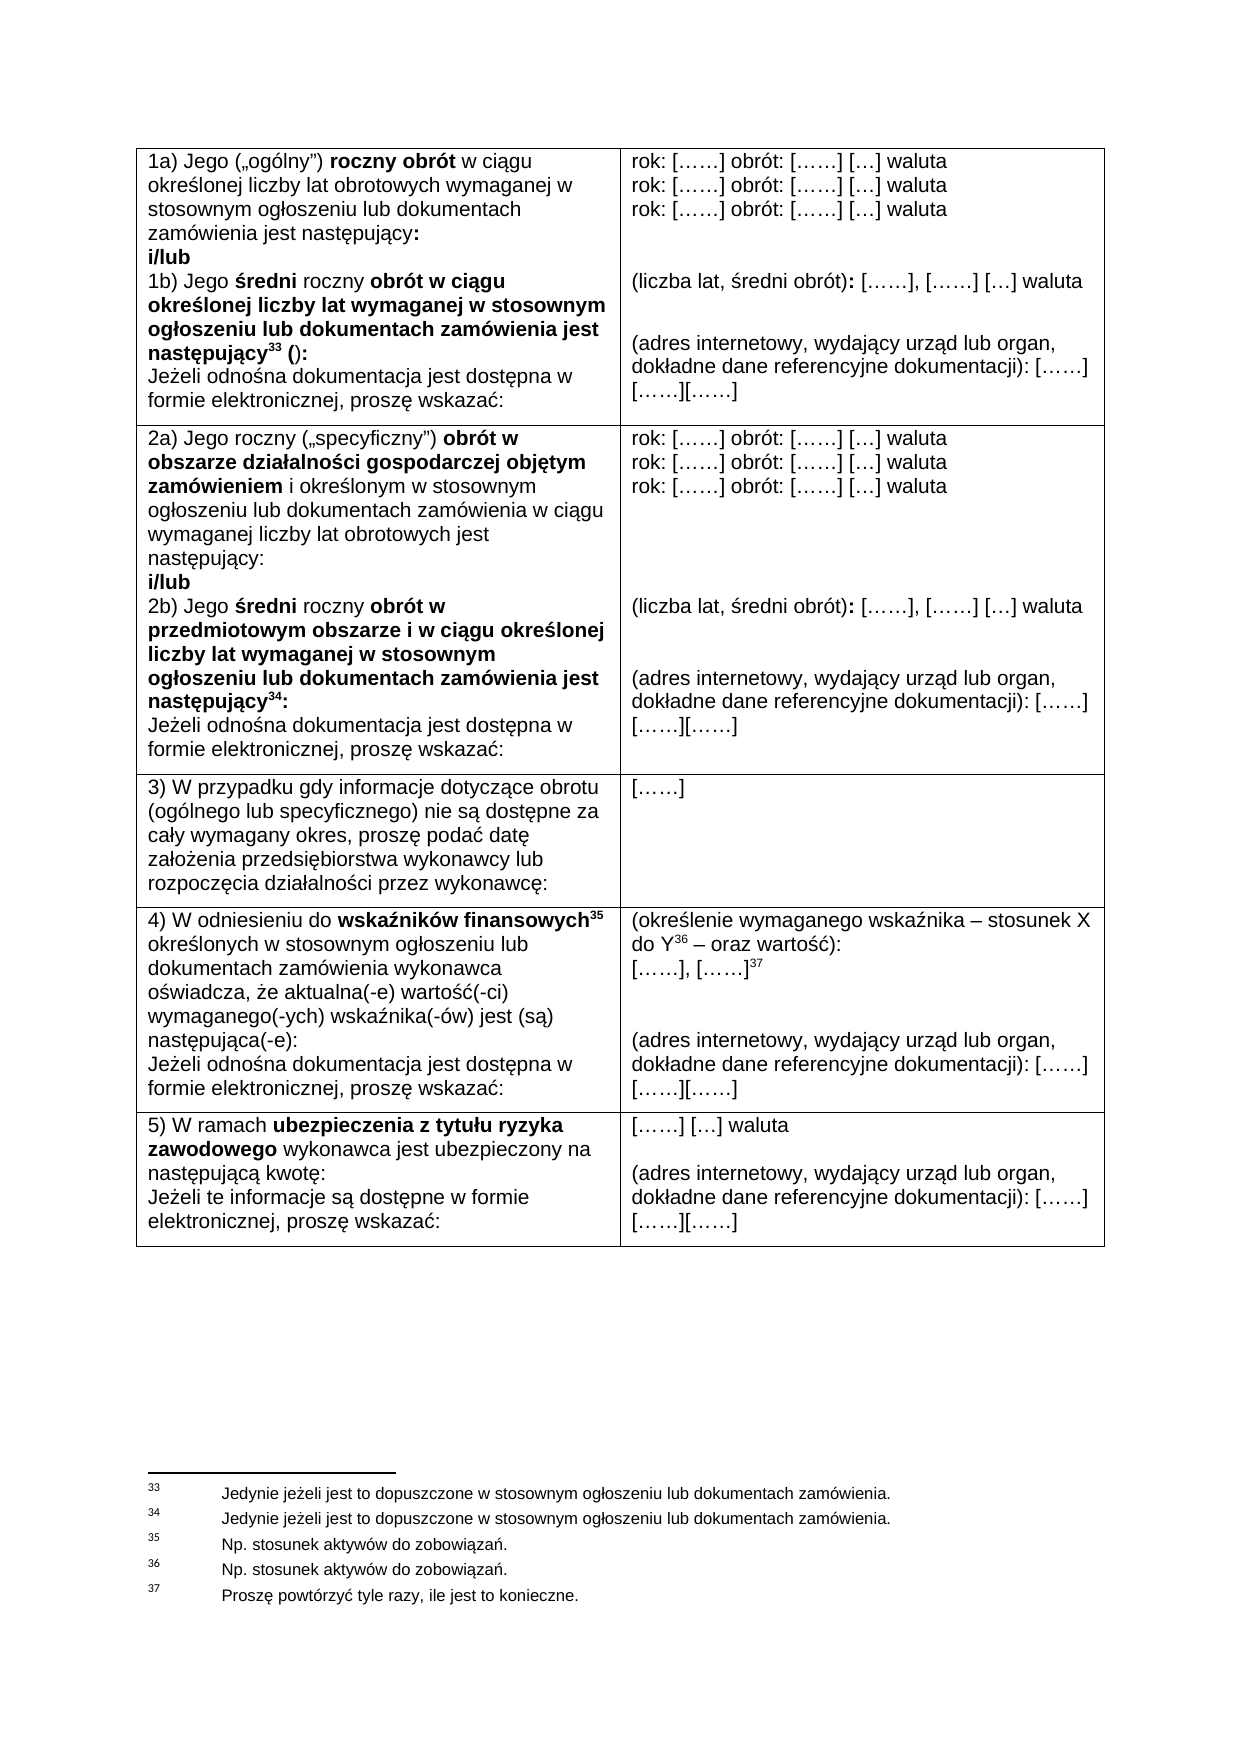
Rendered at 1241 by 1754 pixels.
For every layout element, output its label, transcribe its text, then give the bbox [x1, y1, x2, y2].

table_cell 1a) Jego („ogólny”) roczny obrót w ciągu określonej liczby lat obrotowych wymaganej w stosownym ogłoszeniu lub dokumentach zamówienia jest następujący: i/lub 1b) Jego średni roczny obrót w ciągu określonej liczby lat wymaganej w stosownym ogłoszeniu lub dokumentach zamówienia jest następujący (): Jeżeli odnośna dokumentacja jest dostępna w formie elektronicznej, proszę wskazać: [137, 149, 620, 425]
table_cell 3) W przypadku gdy informacje dotyczące obrotu (ogólnego lub specyficznego) nie są dostępne za cały wymagany okres, proszę podać datę założenia przedsiębiorstwa wykonawcy lub rozpoczęcia działalności przez wykonawcę: [137, 775, 620, 907]
table_cell (określenie wymaganego wskaźnika – stosunek X do Y – oraz wartość): [……], [……] (adres internetowy, wydający urząd lub organ, dokładne dane referencyjne dokumentacji): [……][……][……] [621, 908, 1104, 1112]
table_cell 2a) Jego roczny („specyficzny”) obrót w obszarze działalności gospodarczej objętym zamówieniem i określonym w stosownym ogłoszeniu lub dokumentach zamówienia w ciągu wymaganej liczby lat obrotowych jest następujący: i/lub 2b) Jego średni roczny obrót w przedmiotowym obszarze i w ciągu określonej liczby lat wymaganej w stosownym ogłoszeniu lub dokumentach zamówienia jest następujący: Jeżeli odnośna dokumentacja jest dostępna w formie elektronicznej, proszę wskazać: [137, 426, 620, 774]
table_cell 5) W ramach ubezpieczenia z tytułu ryzyka zawodowego wykonawca jest ubezpieczony na następującą kwotę: Jeżeli te informacje są dostępne w formie elektronicznej, proszę wskazać: [137, 1113, 620, 1246]
table_cell 4) W odniesieniu do wskaźników finansowych określonych w stosownym ogłoszeniu lub dokumentach zamówienia wykonawca oświadcza, że aktualna(-e) wartość(-ci) wymaganego(-ych) wskaźnika(-ów) jest (są) następująca(-e): Jeżeli odnośna dokumentacja jest dostępna w formie elektronicznej, proszę wskazać: [137, 908, 620, 1112]
table_cell rok: [……] obrót: [……] […] waluta rok: [……] obrót: [……] […] waluta rok: [……] obrót: [……] […] waluta (liczba lat, średni obrót): [……], [……] […] waluta (adres internetowy, wydający urząd lub organ, dokładne dane referencyjne dokumentacji): [……][……][……] [621, 149, 1104, 425]
table_cell rok: [……] obrót: [……] […] waluta rok: [……] obrót: [……] […] waluta rok: [……] obrót: [……] […] waluta (liczba lat, średni obrót): [……], [……] […] waluta (adres internetowy, wydający urząd lub organ, dokładne dane referencyjne dokumentacji): [……][……][……] [621, 426, 1104, 774]
table_cell [……] […] waluta (adres internetowy, wydający urząd lub organ, dokładne dane referencyjne dokumentacji): [……][……][……] [621, 1113, 1104, 1246]
table_cell [……] [621, 775, 1104, 907]
